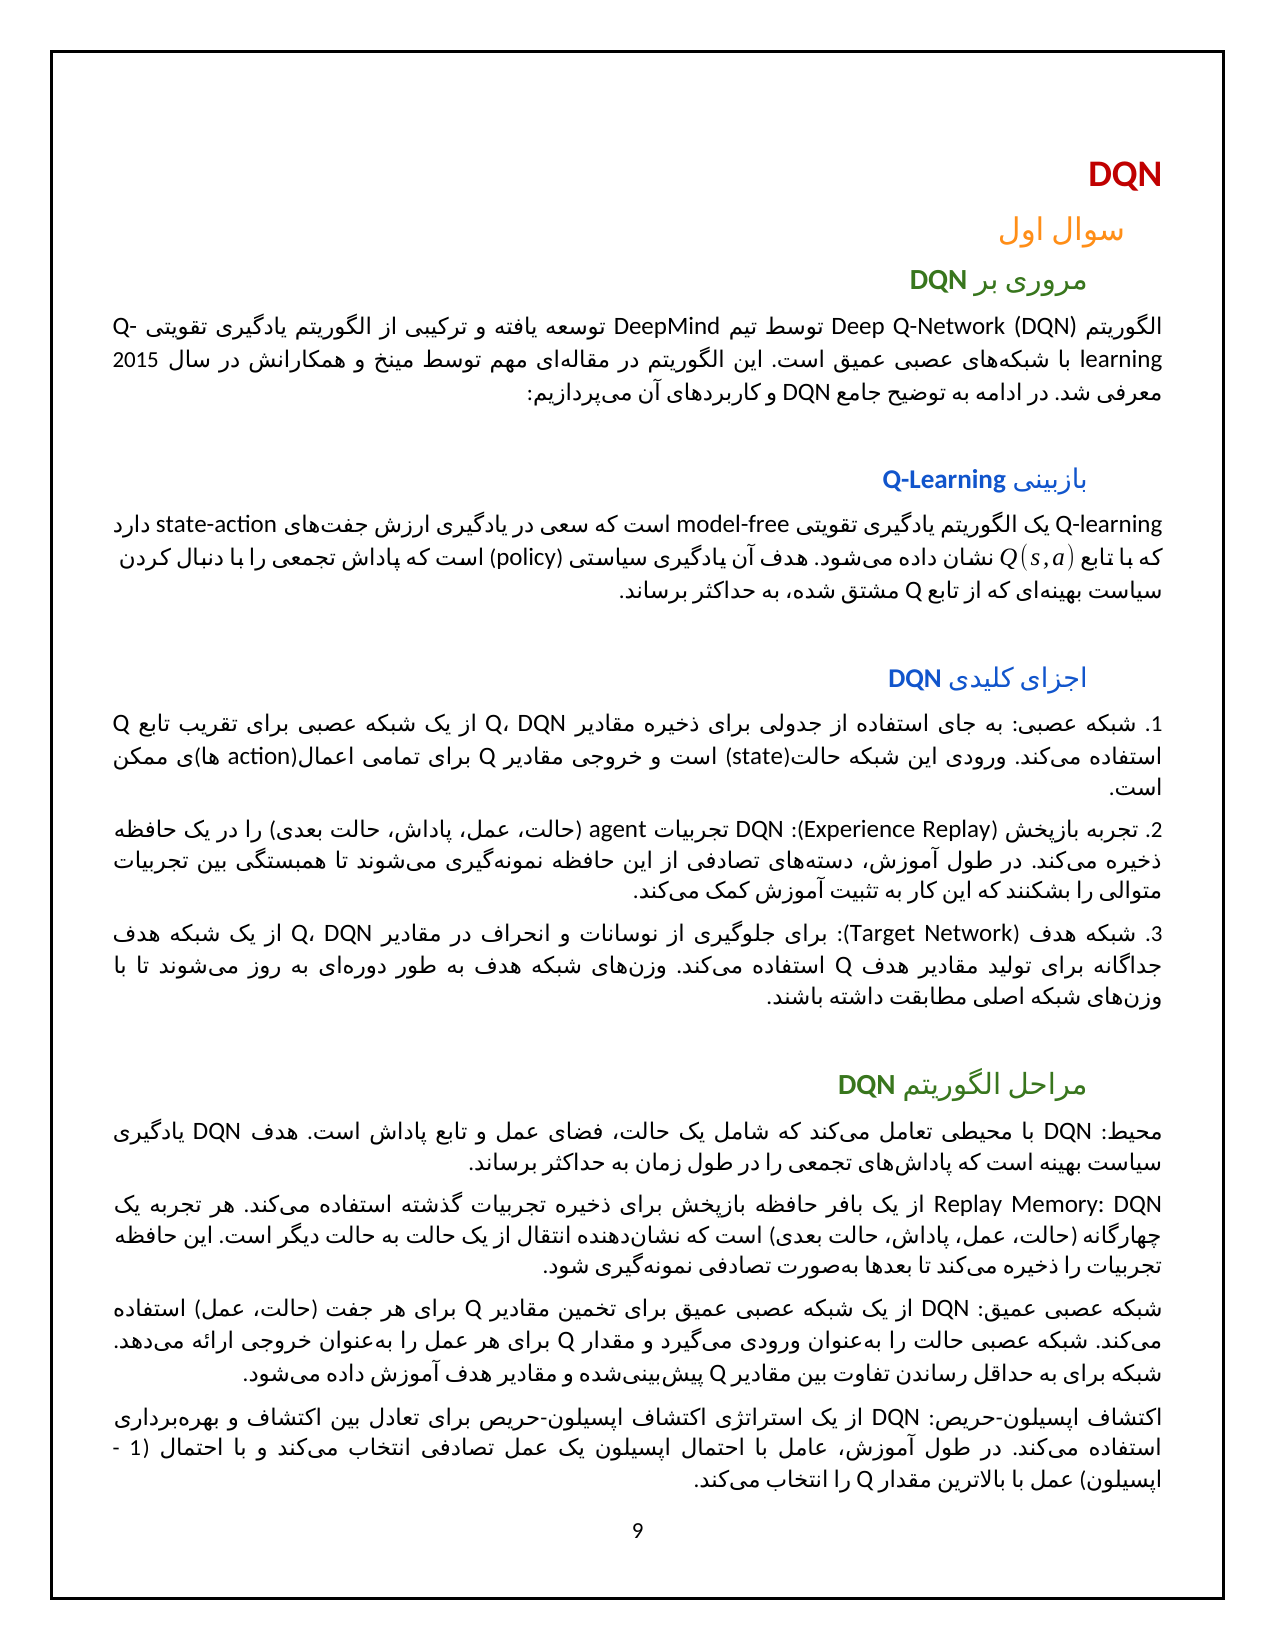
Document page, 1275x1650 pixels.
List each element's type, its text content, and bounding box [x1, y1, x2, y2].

subtitle بازبینی Q-Learning [112, 463, 1087, 496]
text اکتشاف اپسیلون-حریص: DQN از یک استراتژی اکتشاف اپسیلون-حریص برای تعادل بین اکتشاف و بهره‌برداری استفاده می‌کند. در طول آموزش، عامل با احتمال اپسیلون یک عمل تصادفی انتخاب می‌کند و با احتمال (1 - اپسیلون) عمل با بالاترین مقدار Q را انتخاب می‌کند. [112, 1401, 1162, 1494]
text شبکه عصبی عمیق: DQN از یک شبکه عصبی عمیق برای تخمین مقادیر Q برای هر جفت (حالت، عمل) استفاده می‌کند. شبکه عصبی حالت را به‌عنوان ورودی می‌گیرد و مقدار Q برای هر عمل را به‌عنوان خروجی ارائه می‌دهد. شبکه برای به حداقل رساندن تفاوت بین مقادیر Q پیش‌بینی‌شده و مقادیر هدف آموزش داده می‌شود. [112, 1292, 1162, 1388]
subtitle مراحل الگوریتم DQN [112, 1066, 1087, 1102]
text 3. شبکه هدف (Target Network): برای جلوگیری از نوسانات و انحراف در مقادیر Q، DQN از یک شبکه هدف جداگانه برای تولید مقادیر هدف Q استفاده می‌کند. وزن‌های شبکه هدف به طور دوره‌ای به روز می‌شوند تا با وزن‌های شبکه اصلی مطابقت داشته باشند. [112, 917, 1162, 1010]
subtitle اجزای کلیدی DQN [112, 661, 1087, 694]
subtitle سوال اول [112, 210, 1125, 248]
text 2. تجربه بازپخش (Experience Replay): DQN تجربیات agent (حالت، عمل، پاداش، حالت بعدی) را در یک حافظه ذخیره می‌کند. در طول آموزش، دسته‌های تصادفی از این حافظه نمونه‌گیری می‌شوند تا همبستگی بین تجربیات متوالی را بشکنند که این کار به تثبیت آموزش کمک می‌کند. [112, 813, 1162, 904]
subtitle مروری بر DQN [112, 261, 1087, 297]
text محیط: DQN با محیطی تعامل می‌کند که شامل یک حالت، فضای عمل و تابع پاداش است. هدف DQN یادگیری سیاست بهینه است که پاداش‌های تجمعی را در طول زمان به حداکثر برساند. [112, 1115, 1162, 1176]
text Replay Memory: DQN از یک بافر حافظه بازپخش برای ذخیره تجربیات گذشته استفاده می‌کند. هر تجربه یک چهارگانه (حالت، عمل، پاداش، حالت بعدی) است که نشان‌دهنده انتقال از یک حالت به حالت دیگر است. این حافظه تجربیات را ذخیره می‌کند تا بعدها به‌صورت تصادفی نمونه‌گیری شود. [112, 1188, 1162, 1279]
text الگوریتم Deep Q-Network (DQN) توسط تیم DeepMind توسعه یافته و ترکیبی از الگوریتم یادگیری تقویتی Q-learning با شبکه‌های عصبی عمیق است. این الگوریتم در مقاله‌ای مهم توسط مینخ و همکارانش در سال 2015 معرفی شد. در ادامه به توضیح جامع DQN و کاربردهای آن می‌پردازیم: [112, 310, 1162, 406]
text 1. شبکه عصبی: به جای استفاده از جدولی برای ذخیره مقادیر Q، DQN از یک شبکه عصبی برای تقریب تابع Q استفاده می‌کند. ورودی این شبکه حالت(state) است و خروجی مقادیر Q برای تمامی اعمال(action ها)ی ممکن است. [112, 707, 1162, 801]
subtitle DQN [112, 150, 1162, 196]
text Q-learning یک الگوریتم یادگیری تقویتی model-free است که سعی در یادگیری ارزش جفت‌های state-action دارد که با تابع نشان داده می‌شود. هدف آن یادگیری سیاستی (policy) است که پاداش تجمعی را با دنبال کردن سیاست بهینه‌ای که از تابع Q مشتق شده، به حداکثر برساند. [112, 509, 1162, 605]
